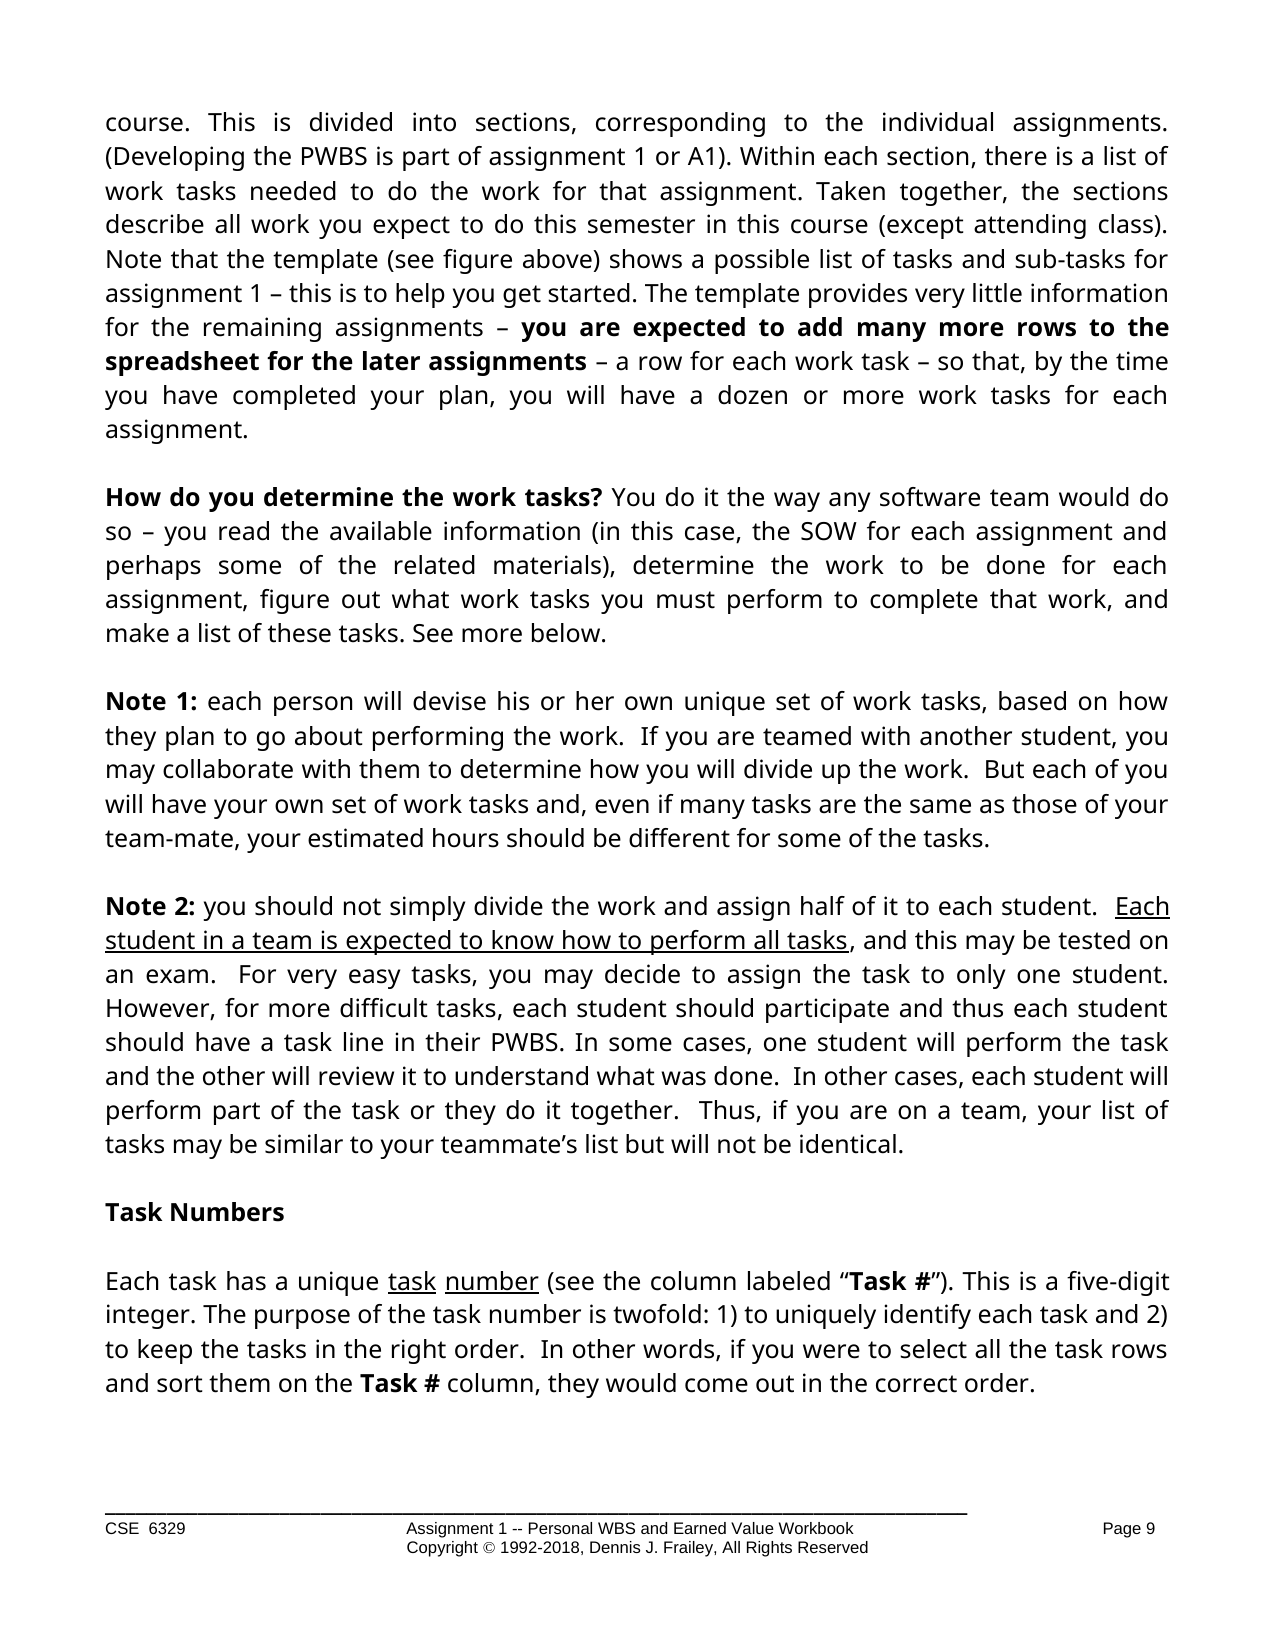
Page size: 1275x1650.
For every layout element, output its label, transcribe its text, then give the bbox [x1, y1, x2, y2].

text Task Numbers [105, 1195, 1170, 1229]
text Note 1: each person will devise his or her own unique set of work tasks, based on how they plan to go about performing the work. If you are teamed with another student, you may collaborate with them to determine how you will divide up the work. But each of you will have your own set of work tasks and, even if many tasks are the same as those of your team-mate, your estimated hours should be different for some of the tasks. [105, 684, 1170, 854]
text Each task has a unique task number (see the column labeled “Task #”). This is a five-digit integer. The purpose of the task number is twofold: 1) to uniquely identify each task and 2) to keep the tasks in the right order. In other words, if you were to select all the task rows and sort them on the Task # column, they would come out in the correct order. [105, 1263, 1170, 1399]
text How do you determine the work tasks? You do it the way any software team would do so – you read the available information (in this case, the SOW for each assignment and perhaps some of the related materials), determine the work to be done for each assignment, figure out what work tasks you must perform to complete that work, and make a list of these tasks. See more below. [105, 480, 1170, 650]
text Note 2: you should not simply divide the work and assign half of it to each student. Each student in a team is expected to know how to perform all tasks, and this may be tested on an exam. For very easy tasks, you may decide to assign the task to only one student. However, for more difficult tasks, each student should participate and thus each student should have a task line in their PWBS. In some cases, one student will perform the task and the other will review it to understand what was done. In other cases, each student will perform part of the task or they do it together. Thus, if you are on a team, your list of tasks may be similar to your teammate’s list but will not be identical. [105, 888, 1170, 1161]
